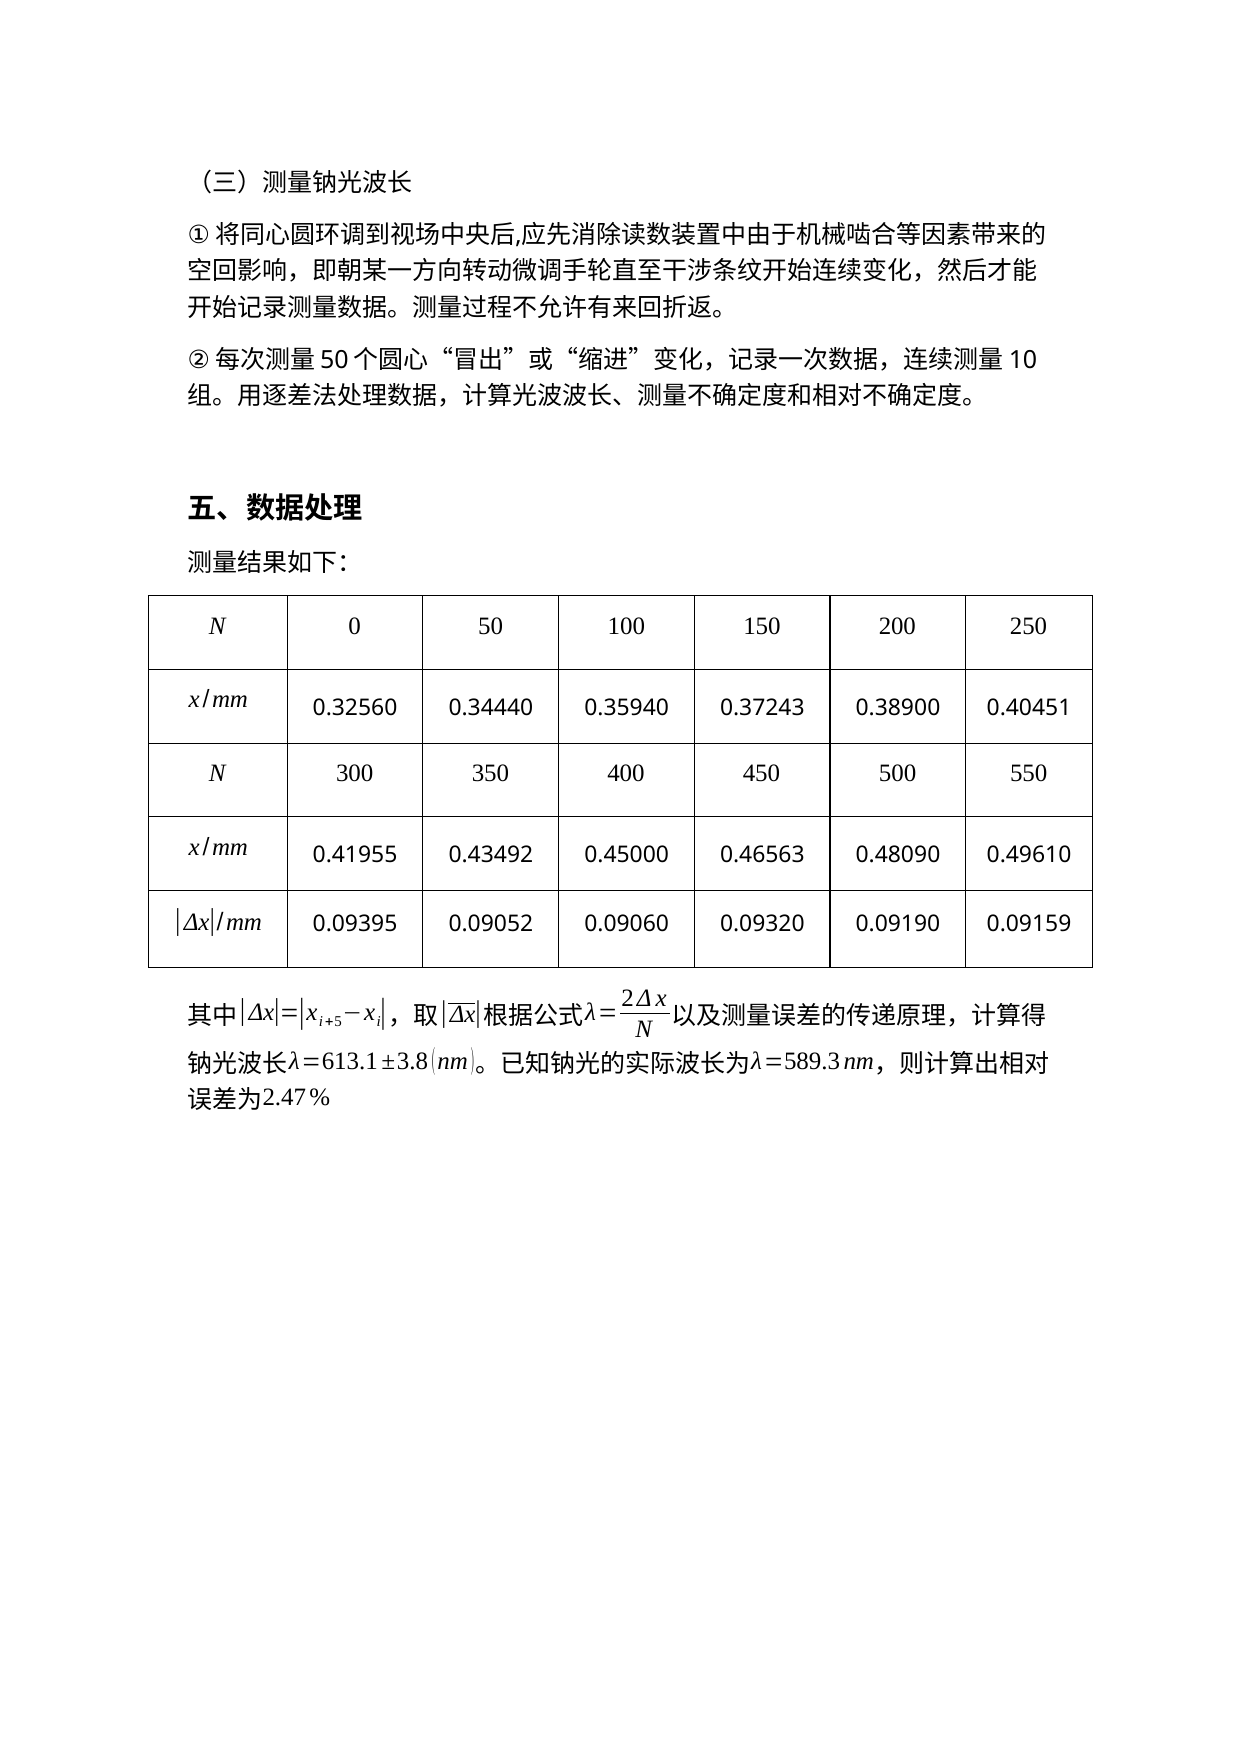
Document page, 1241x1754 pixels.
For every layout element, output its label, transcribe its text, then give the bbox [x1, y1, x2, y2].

table_cell 0.43492 [423, 817, 558, 890]
table_cell [695, 744, 829, 816]
table_cell [831, 744, 965, 816]
text ①将同心圆环调到视场中央后,应先消除读数装置中由于机械啮合等因素带来的空回影响，即朝某一方向转动微调手轮直至干涉条纹开始连续变化，然后才能开始记录测量数据。测量过程不允许有来回折返。 [187, 214, 1053, 323]
table_cell 0.09060 [559, 891, 694, 967]
table_cell 0.32560 [288, 670, 422, 742]
table_cell [966, 744, 1092, 816]
text 其中，取根据公式以及测量误差的传递原理，计算得钠光波长。已知钠光的实际波长为，则计算出相对误差为 [187, 984, 1053, 1116]
table_cell 0.41955 [288, 817, 422, 890]
table_cell 0.45000 [559, 817, 694, 890]
table_cell 0.38900 [831, 670, 965, 742]
table_cell [149, 817, 287, 890]
table_cell 0.09395 [288, 891, 422, 967]
table_header [149, 596, 287, 669]
table_cell [149, 744, 287, 816]
table_cell 0.09052 [423, 891, 558, 967]
table_cell [149, 670, 287, 742]
table_header [288, 596, 422, 669]
table_cell [288, 744, 422, 816]
table_cell 0.09190 [831, 891, 965, 967]
table_cell 0.46563 [695, 817, 829, 890]
table_cell 0.09320 [695, 891, 829, 967]
table_header [966, 596, 1092, 669]
text 测量结果如下： [187, 543, 1053, 579]
table_header [831, 596, 965, 669]
text 五、数据处理 [187, 484, 1053, 526]
table_cell 0.40451 [966, 670, 1092, 742]
table_header [423, 596, 558, 669]
table_cell [559, 744, 694, 816]
table_cell 0.35940 [559, 670, 694, 742]
table_header [559, 596, 694, 669]
text ②每次测量50个圆心“冒出”或“缩进”变化，记录一次数据，连续测量10组。用逐差法处理数据，计算光波波长、测量不确定度和相对不确定度。 [187, 339, 1053, 412]
table_header [695, 596, 829, 669]
table_cell 0.37243 [695, 670, 829, 742]
text （三）测量钠光波长 [187, 162, 1053, 198]
table_cell [423, 744, 558, 816]
table_cell 0.09159 [966, 891, 1092, 967]
table_cell 0.49610 [966, 817, 1092, 890]
table_cell 0.48090 [831, 817, 965, 890]
table_cell [149, 891, 287, 967]
table_cell 0.34440 [423, 670, 558, 742]
